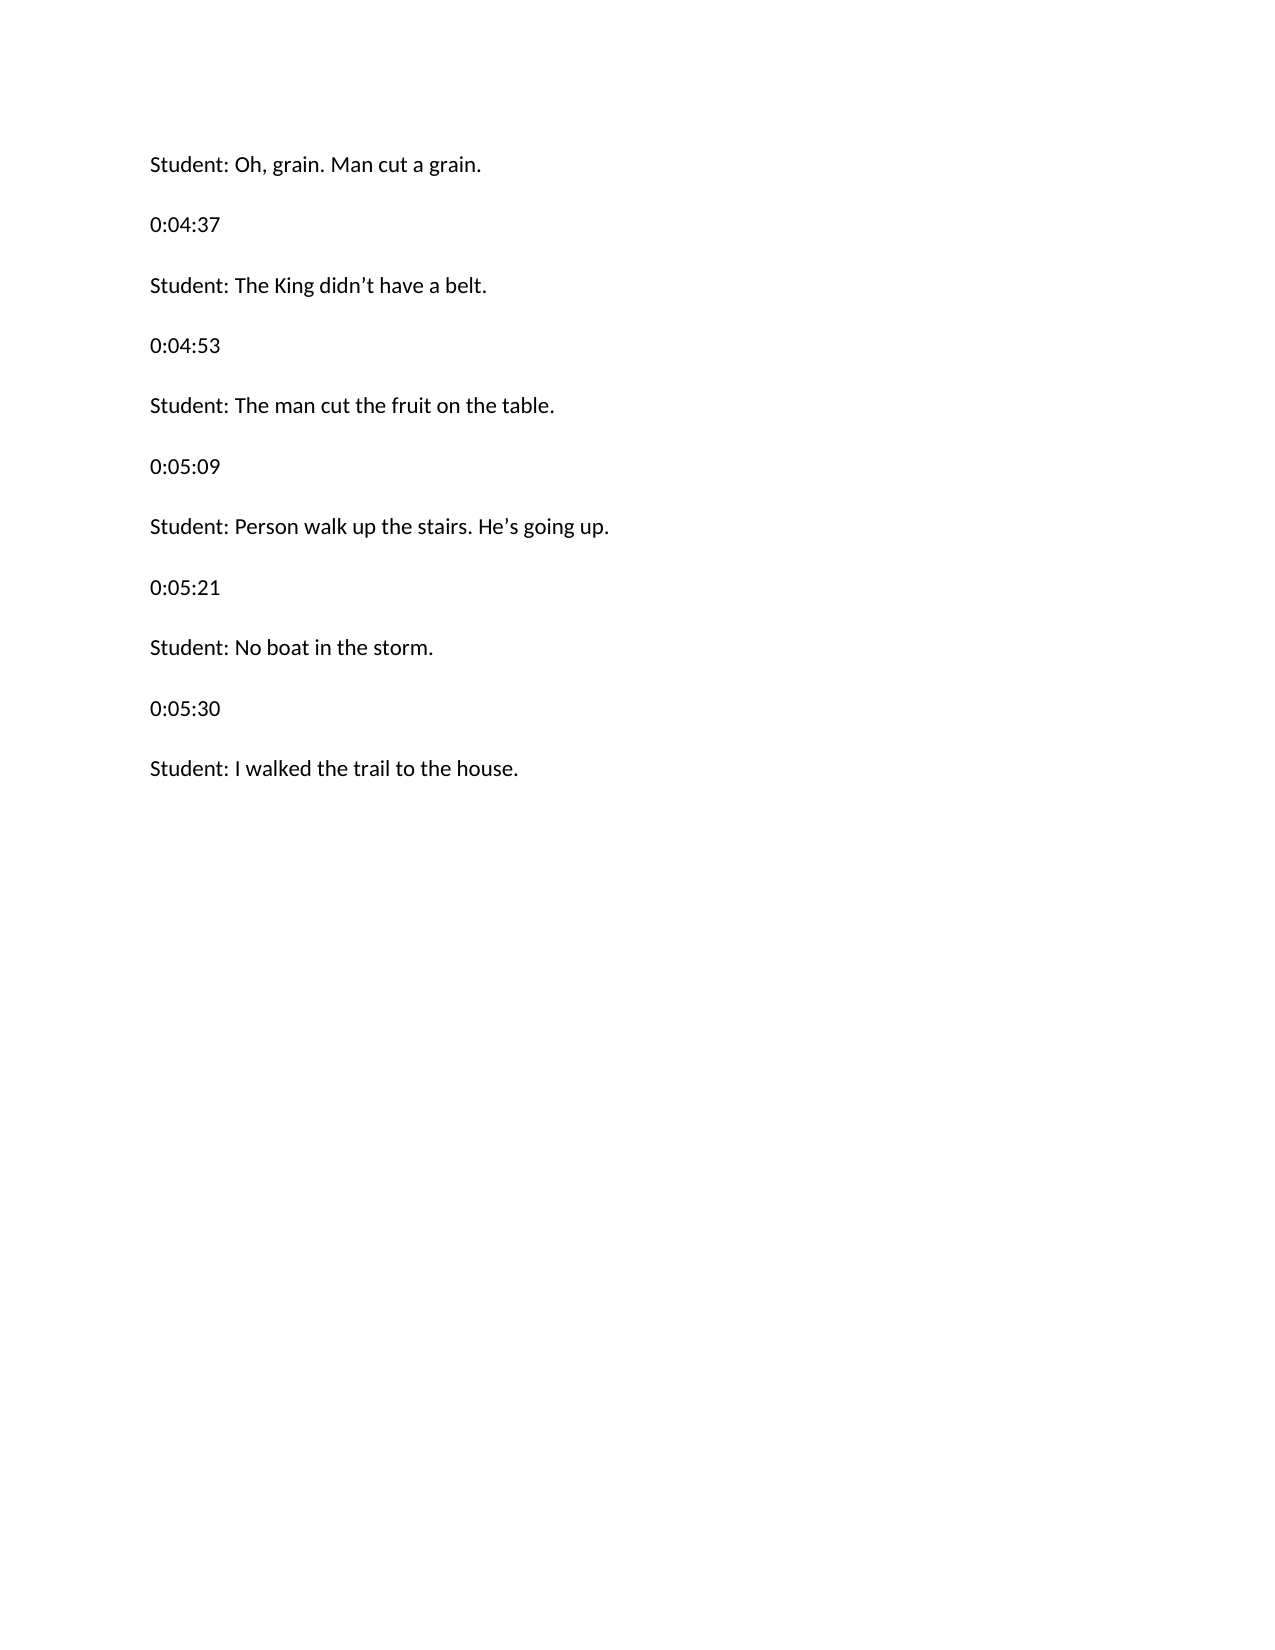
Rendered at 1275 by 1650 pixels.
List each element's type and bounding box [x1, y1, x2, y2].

text [150, 150, 1125, 812]
